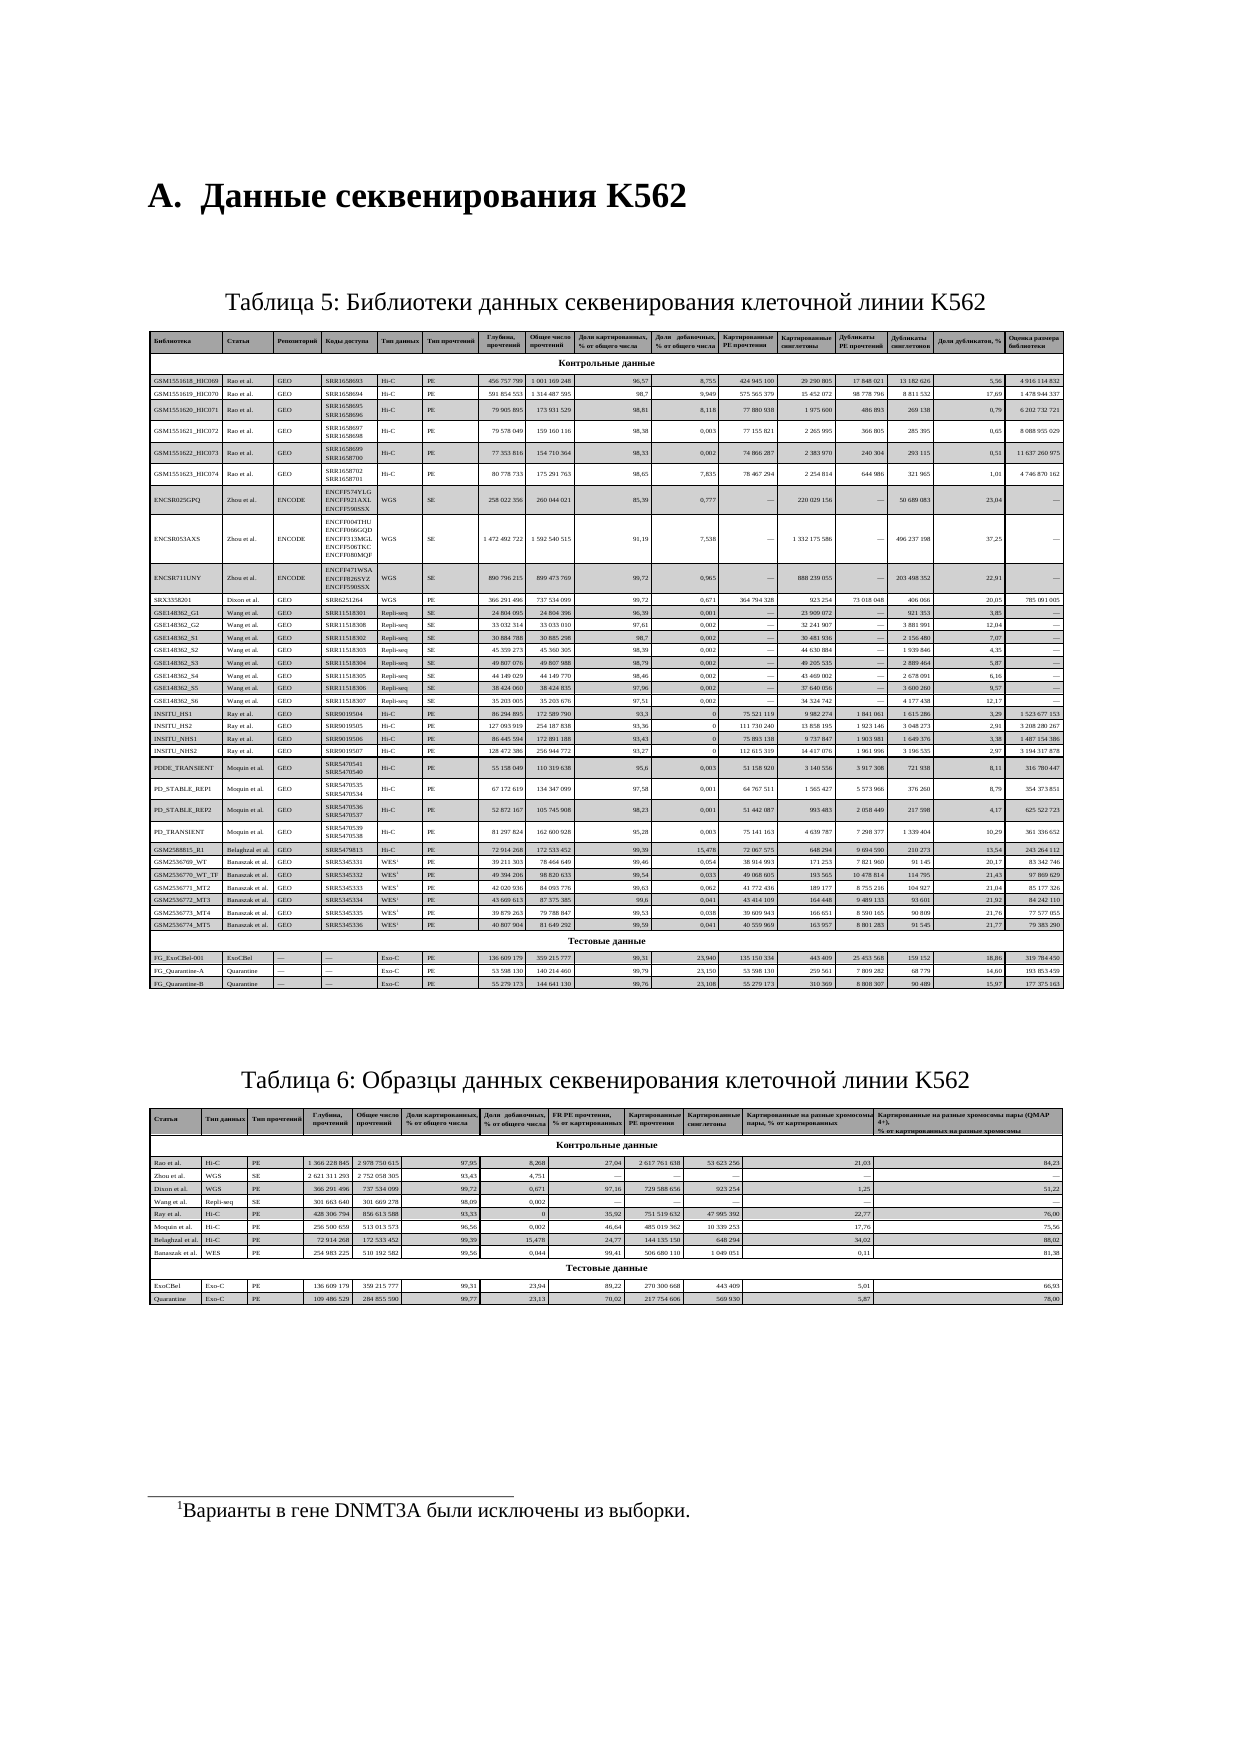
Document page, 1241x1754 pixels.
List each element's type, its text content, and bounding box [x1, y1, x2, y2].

table_cell 99,72 [575, 564, 651, 593]
table_cell 154 710 364 [526, 443, 574, 463]
table_cell GEO [274, 800, 321, 821]
table_cell ENCODE [274, 486, 321, 514]
table_header Статья [223, 332, 273, 353]
table_cell 98,38 [575, 421, 651, 442]
table_cell 175 291 763 [526, 464, 574, 485]
table_cell Hi-C [378, 758, 422, 778]
table_header Глубина, прочтений [304, 1109, 352, 1134]
table_cell 52 872 167 [479, 800, 525, 821]
table_cell 4 639 787 [778, 822, 835, 842]
table_cell GEO [274, 400, 321, 420]
table_cell 3 917 308 [836, 758, 887, 778]
table_cell Hi-C [378, 443, 422, 463]
table_cell 50 689 083 [888, 486, 933, 514]
table_cell 361 336 652 [1006, 822, 1063, 842]
table_cell 1 592 540 515 [526, 515, 574, 563]
table_cell 64 767 511 [719, 779, 777, 799]
table_cell 7 298 377 [836, 822, 887, 842]
table_header Тип данных [378, 332, 422, 353]
table_cell 217 598 [888, 800, 933, 821]
table_cell Rao et al. [223, 443, 273, 463]
table_cell PD_STABLE_REP1 [151, 779, 222, 799]
table_cell Контрольные данные [151, 1136, 1062, 1156]
table_cell 0,003 [652, 421, 718, 442]
table_cell 2 265 995 [778, 421, 835, 442]
table_cell 4,17 [934, 800, 1004, 821]
table_cell SE [423, 564, 478, 593]
table_cell PDDE_TRANSIENT [151, 758, 222, 778]
table_cell 1 332 175 586 [778, 515, 835, 563]
text Таблица 5: Библиотеки данных секвенирования клеточной линии K562 [153, 287, 1058, 316]
table_cell 0,79 [934, 400, 1004, 420]
table_cell 95,6 [575, 758, 651, 778]
table_cell 7,538 [652, 515, 718, 563]
table_cell 285 395 [888, 421, 933, 442]
table_cell Hi-C [378, 800, 422, 821]
table_cell 888 239 055 [778, 564, 835, 593]
table_header Тип данных [202, 1109, 247, 1134]
subtitle Данные секвенирования K562 [147, 174, 1240, 215]
table_cell — [1006, 486, 1063, 514]
table_cell PE [423, 779, 478, 799]
table_cell 173 931 529 [526, 400, 574, 420]
table_cell PD_STABLE_REP2 [151, 800, 222, 821]
table_cell GEO [274, 464, 321, 485]
table_cell GEO [274, 822, 321, 842]
table_cell 98,23 [575, 800, 651, 821]
table_cell — [1006, 564, 1063, 593]
table_cell ENCSR711UNY [151, 564, 222, 593]
table_cell 0,965 [652, 564, 718, 593]
table_cell — [1006, 515, 1063, 563]
table_cell 0,001 [652, 779, 718, 799]
table_header Доля дубликатов, % [934, 332, 1004, 353]
table_cell 98,33 [575, 443, 651, 463]
table_cell ENCSR025GPQ [151, 486, 222, 514]
table_cell 890 796 215 [479, 564, 525, 593]
table_cell 366 805 [836, 421, 887, 442]
table_cell 0,777 [652, 486, 718, 514]
table_cell 79 905 895 [479, 400, 525, 420]
table_cell 2 058 449 [836, 800, 887, 821]
table_cell 321 965 [888, 464, 933, 485]
table_cell Zhou et al. [223, 515, 273, 563]
table_cell — [836, 564, 887, 593]
table_cell Hi-C [378, 779, 422, 799]
table_cell PD_TRANSIENT [151, 822, 222, 842]
text Таблица 6: Образцы данных секвенирования клеточной линии K562 [153, 1065, 1058, 1093]
table_cell Hi-C [378, 464, 422, 485]
table_cell 74 866 287 [719, 443, 777, 463]
table_cell 95,28 [575, 822, 651, 842]
table_cell 7,835 [652, 464, 718, 485]
table_cell 4 746 870 162 [1006, 464, 1063, 485]
table_cell GSM1551623_HIC074 [151, 464, 222, 485]
table_cell 293 115 [888, 443, 933, 463]
table_cell — [836, 515, 887, 563]
table_cell Hi-C [378, 421, 422, 442]
table_cell GEO [274, 779, 321, 799]
table_cell 1,01 [934, 464, 1004, 485]
table_cell 11 637 260 975 [1006, 443, 1063, 463]
table_cell 993 483 [778, 800, 835, 821]
table_cell GEO [274, 758, 321, 778]
table_cell PE [423, 822, 478, 842]
table_header Статья [151, 1109, 201, 1134]
table_cell 1 565 427 [778, 779, 835, 799]
table_cell Zhou et al. [223, 564, 273, 593]
table_cell 0,002 [652, 443, 718, 463]
table_cell WGS [378, 486, 422, 514]
table_cell 75 141 163 [719, 822, 777, 842]
table_cell 0,003 [652, 822, 718, 842]
table_cell Zhou et al. [223, 486, 273, 514]
table_cell Тестовые данные [151, 931, 1063, 951]
table_cell SE [423, 486, 478, 514]
table_cell 162 600 928 [526, 822, 574, 842]
table_cell Rao et al. [223, 464, 273, 485]
table_cell 10,29 [934, 822, 1004, 842]
table_cell GSM1551621_HIC072 [151, 421, 222, 442]
table_cell GEO [274, 421, 321, 442]
table_cell Контрольные данные [151, 354, 1063, 374]
table_header Репозиторий [274, 332, 321, 353]
table_cell Moquin et al. [223, 779, 273, 799]
table_cell 220 029 156 [778, 486, 835, 514]
table_cell 79 578 049 [479, 421, 525, 442]
table_cell 376 260 [888, 779, 933, 799]
table_cell WGS [378, 564, 422, 593]
table_cell 8 088 955 029 [1006, 421, 1063, 442]
table_cell 159 160 116 [526, 421, 574, 442]
table_cell 625 522 723 [1006, 800, 1063, 821]
table_cell 8,11 [934, 758, 1004, 778]
table_cell 67 172 619 [479, 779, 525, 799]
table_cell SE [423, 515, 478, 563]
table_cell 80 778 733 [479, 464, 525, 485]
table_cell Hi-C [378, 400, 422, 420]
table_cell Тестовые данные [151, 1259, 1062, 1279]
table_cell ENCODE [274, 515, 321, 563]
table_cell 51 158 920 [719, 758, 777, 778]
table_cell 240 304 [836, 443, 887, 463]
table_cell 77 880 938 [719, 400, 777, 420]
table_cell 8,118 [652, 400, 718, 420]
table_cell 98,65 [575, 464, 651, 485]
table_cell 1 472 492 722 [479, 515, 525, 563]
table_cell Rao et al. [223, 400, 273, 420]
table_cell Hi-C [378, 822, 422, 842]
table_cell 134 347 099 [526, 779, 574, 799]
table_cell 110 319 638 [526, 758, 574, 778]
table_cell 91,19 [575, 515, 651, 563]
table_cell 81 297 824 [479, 822, 525, 842]
table_cell PE [423, 758, 478, 778]
table_cell 203 498 352 [888, 564, 933, 593]
table_cell 721 938 [888, 758, 933, 778]
table_cell 486 893 [836, 400, 887, 420]
table_cell 55 158 049 [479, 758, 525, 778]
table_header Тип прочтений [423, 332, 478, 353]
table_cell GEO [274, 443, 321, 463]
table_header Картированные синглетоны [684, 1109, 742, 1134]
table_cell 105 745 908 [526, 800, 574, 821]
table_cell 1 339 404 [888, 822, 933, 842]
table_cell 85,39 [575, 486, 651, 514]
table_cell Moquin et al. [223, 822, 273, 842]
table_cell 354 373 851 [1006, 779, 1063, 799]
table_cell PE [423, 421, 478, 442]
table_cell 98,81 [575, 400, 651, 420]
table_cell PE [423, 443, 478, 463]
table_cell 8,79 [934, 779, 1004, 799]
table_cell 0,003 [652, 758, 718, 778]
table_cell 316 780 447 [1006, 758, 1063, 778]
table_cell 3 140 556 [778, 758, 835, 778]
table_cell 2 254 814 [778, 464, 835, 485]
table_cell 78 467 294 [719, 464, 777, 485]
table_cell — [719, 515, 777, 563]
table_cell 899 473 769 [526, 564, 574, 593]
table_cell — [719, 486, 777, 514]
table_cell 2 383 970 [778, 443, 835, 463]
table_header Коды доступа [322, 332, 377, 353]
table_cell ENCSR053AXS [151, 515, 222, 563]
table_cell 0,001 [652, 800, 718, 821]
table_cell WGS [378, 515, 422, 563]
table_cell 269 138 [888, 400, 933, 420]
table_cell 77 155 821 [719, 421, 777, 442]
table_cell 97,58 [575, 779, 651, 799]
table_cell — [836, 486, 887, 514]
table_cell 496 237 198 [888, 515, 933, 563]
table_cell 5 573 966 [836, 779, 887, 799]
table_header Тип прочтений [248, 1109, 303, 1134]
table_cell PE [423, 800, 478, 821]
table_cell 23,04 [934, 486, 1004, 514]
table_cell — [719, 564, 777, 593]
table_cell PE [423, 464, 478, 485]
table_cell 1 975 600 [778, 400, 835, 420]
table_cell 51 442 087 [719, 800, 777, 821]
table_cell 0,65 [934, 421, 1004, 442]
table_cell Moquin et al. [223, 800, 273, 821]
table_cell Rao et al. [223, 421, 273, 442]
table_cell 0,51 [934, 443, 1004, 463]
table_cell 258 022 356 [479, 486, 525, 514]
table_header Библиотека [151, 332, 222, 353]
table_cell PE [423, 400, 478, 420]
table_cell 77 353 816 [479, 443, 525, 463]
table_cell ENCODE [274, 564, 321, 593]
table_cell 260 044 021 [526, 486, 574, 514]
text 1Варианты в гене DNMT3A были исключены из выборки. [177, 1492, 1240, 1522]
table_cell 37,25 [934, 515, 1004, 563]
table_cell GSM1551620_HIC071 [151, 400, 222, 420]
table_cell GSM1551622_HIC073 [151, 443, 222, 463]
table_cell 644 986 [836, 464, 887, 485]
table_cell Moquin et al. [223, 758, 273, 778]
table_cell 6 202 732 721 [1006, 400, 1063, 420]
table_cell 22,91 [934, 564, 1004, 593]
